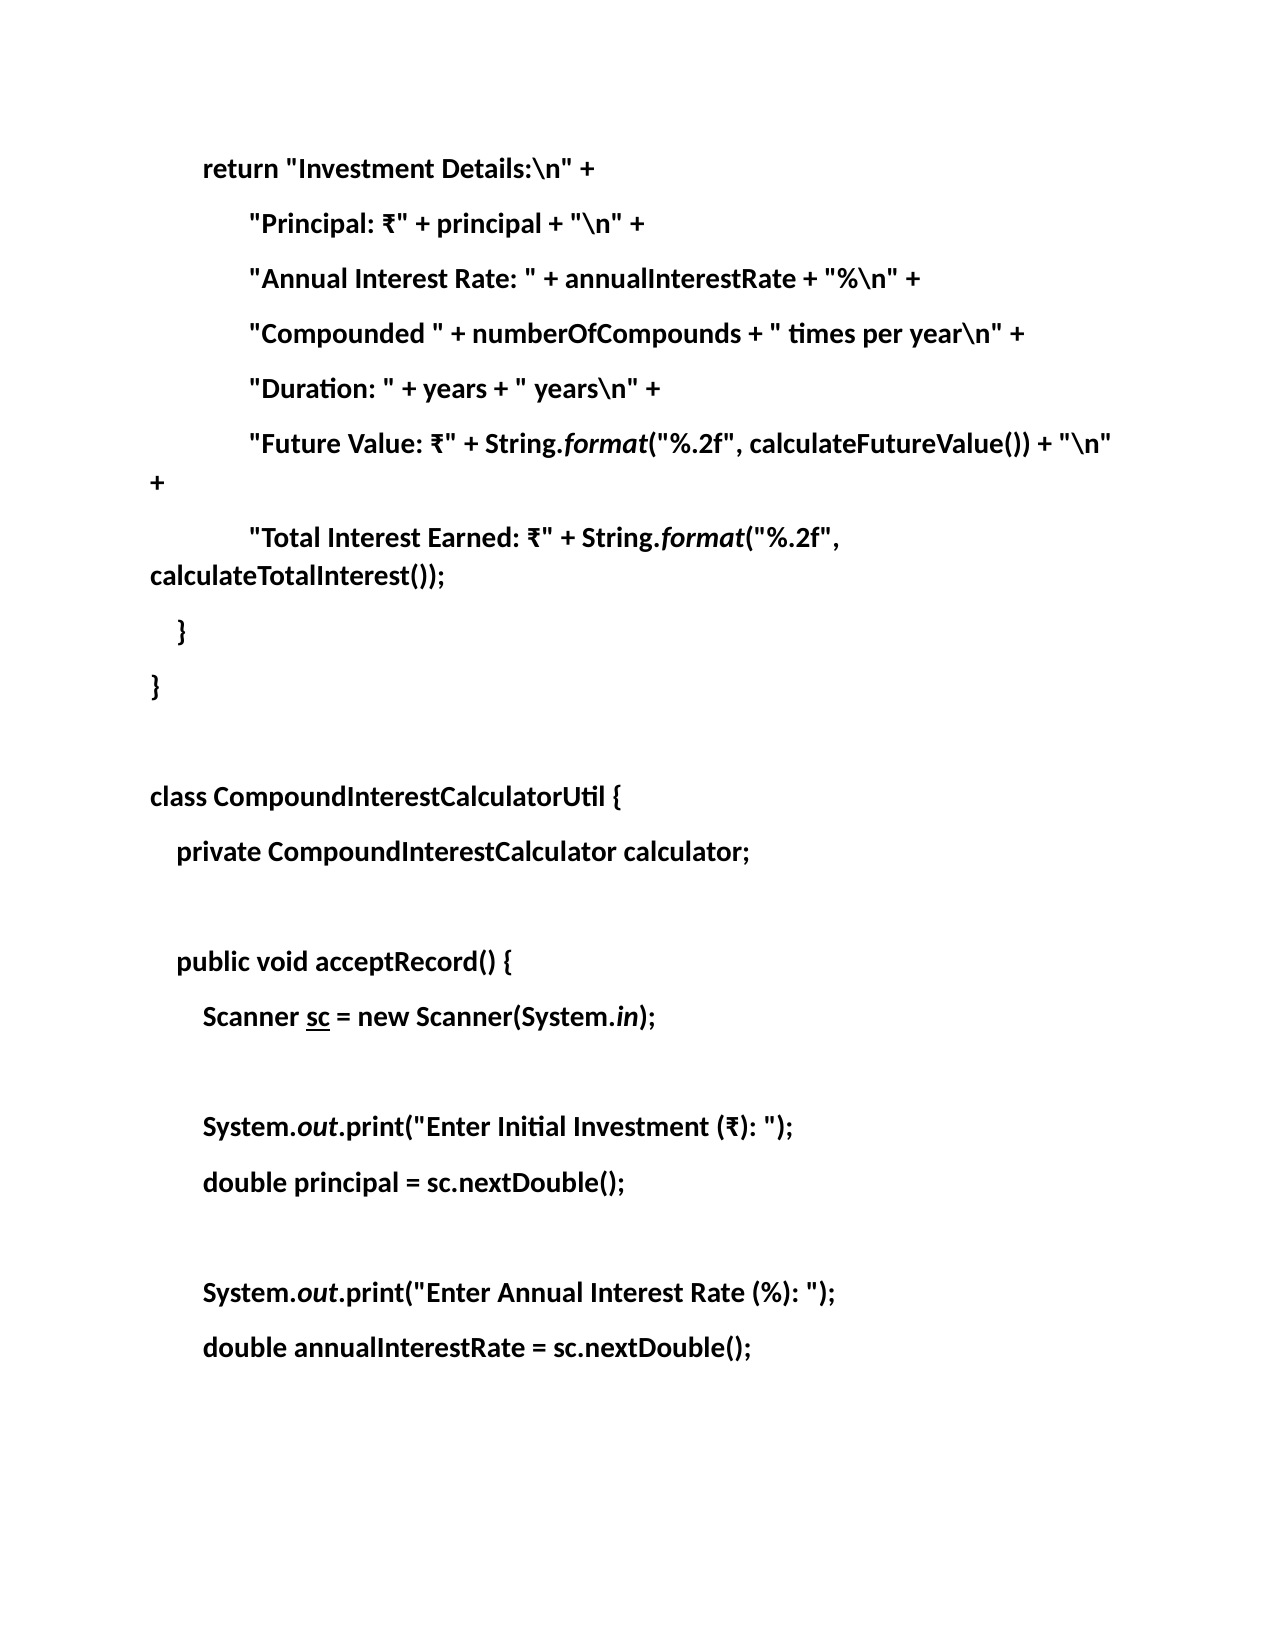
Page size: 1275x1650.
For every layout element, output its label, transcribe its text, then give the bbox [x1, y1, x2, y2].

text } [150, 613, 1125, 648]
text public void acceptRecord() { [150, 943, 1125, 979]
text private CompoundInterestCalculator calculator; [150, 833, 1125, 869]
text System.out.print("Enter Annual Interest Rate (%): "); [150, 1274, 1125, 1309]
text return "Investment Details:\n" + [150, 150, 1125, 186]
text "Duration: " + years + " years\n" + [150, 370, 1125, 406]
text class CompoundInterestCalculatorUtil { [150, 778, 1125, 813]
text "Total Interest Earned: ₹" + String.format("%.2f", calculateTotalInterest()); [150, 519, 1125, 593]
text "Future Value: ₹" + String.format("%.2f", calculateFutureValue()) + "\n" + [150, 426, 1125, 499]
text System.out.print("Enter Initial Investment (₹): "); [150, 1108, 1125, 1144]
text "Annual Interest Rate: " + annualInterestRate + "%\n" + [150, 260, 1125, 296]
text "Principal: ₹" + principal + "\n" + [150, 205, 1125, 241]
text Scanner sc = new Scanner(System.in); [150, 998, 1125, 1034]
text double annualInterestRate = sc.nextDouble(); [150, 1329, 1125, 1364]
text } [150, 668, 1125, 703]
text "Compounded " + numberOfCompounds + " times per year\n" + [150, 315, 1125, 351]
text double principal = sc.nextDouble(); [150, 1164, 1125, 1199]
